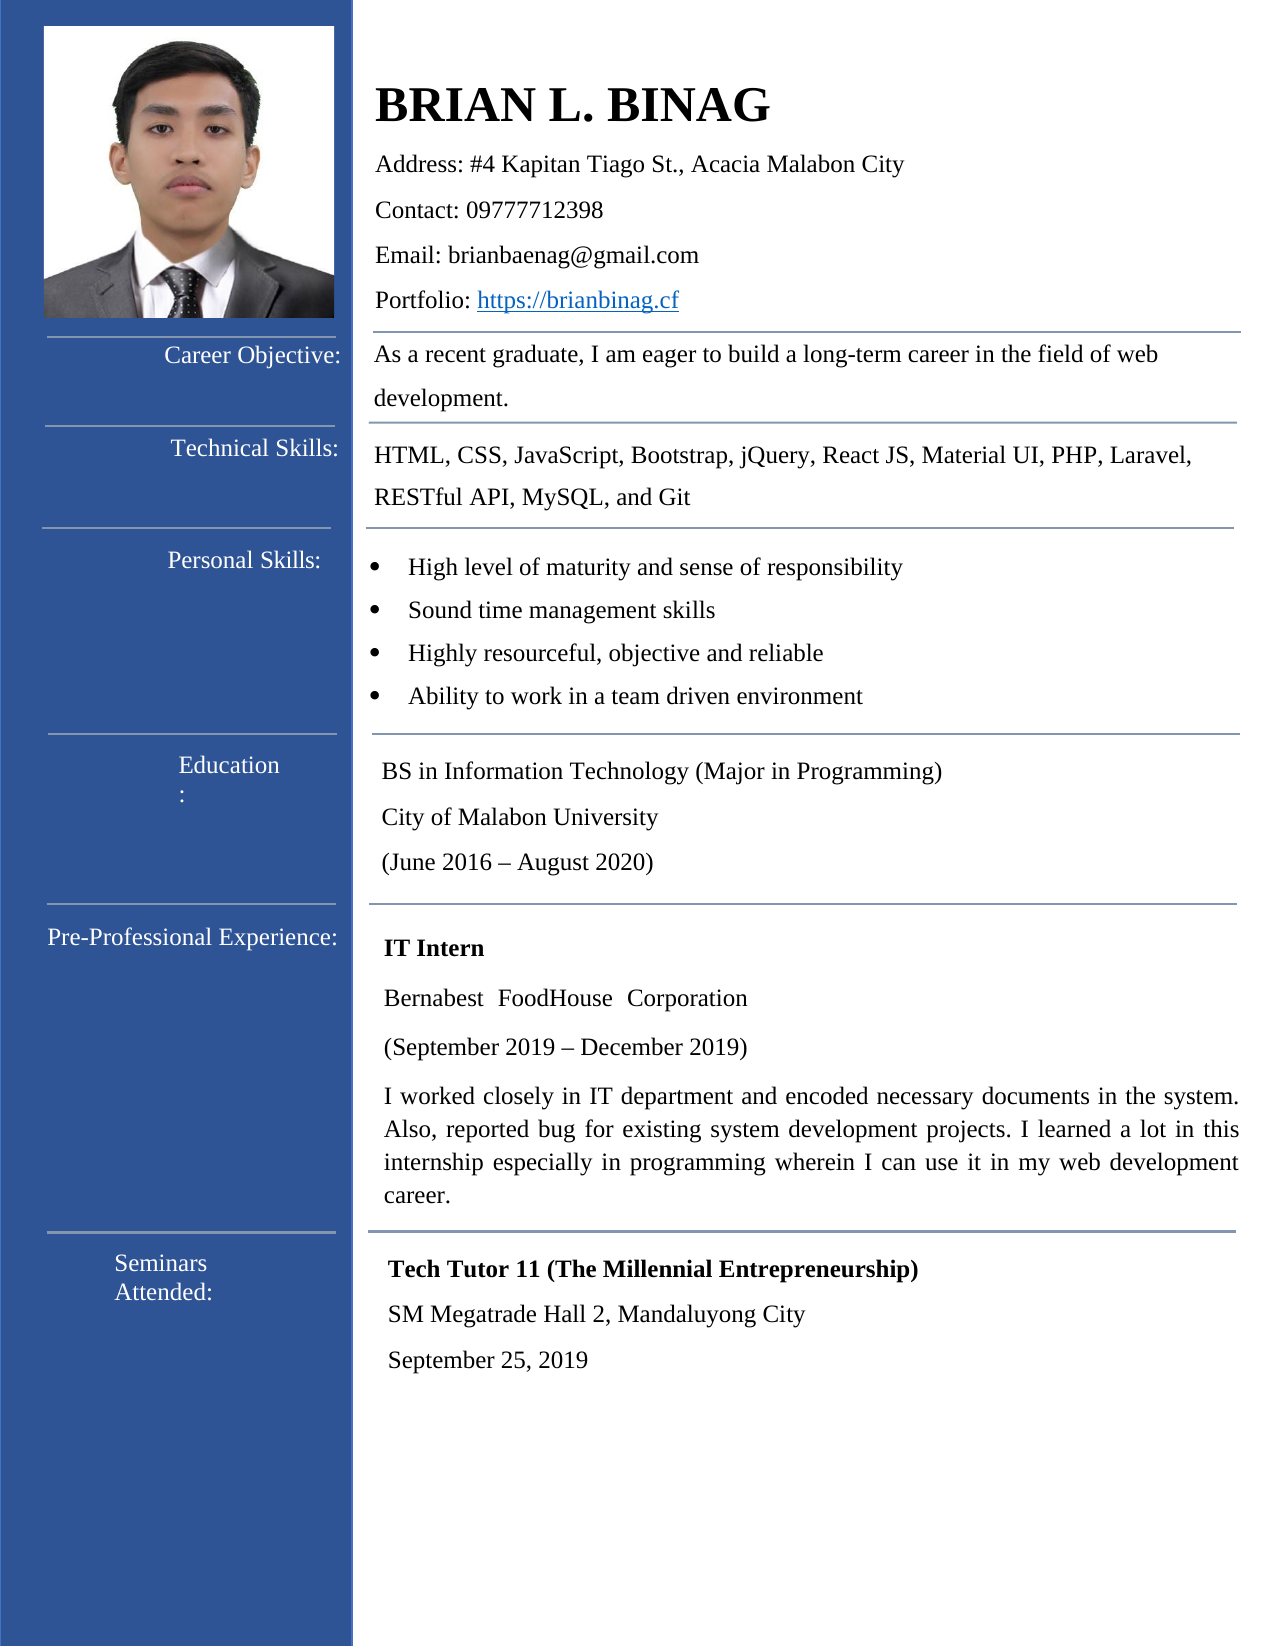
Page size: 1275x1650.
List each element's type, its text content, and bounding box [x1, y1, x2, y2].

text BS in Information Technology (Major in Programming) [381, 756, 1252, 785]
list Ability to work in a team driven environment [370, 681, 1252, 709]
text I worked closely in IT department and encoded necessary documents in the system. Also, reported bug for existing system development projects. I learned a lot in this internship especially in programming wherein I can use it in my web development career. [384, 1081, 1240, 1209]
list High level of maturity and sense of responsibility [370, 552, 1252, 580]
text Career Objective: [164, 341, 345, 369]
text Technical Skills: [170, 433, 345, 462]
text Pre-Professional Experience: [47, 922, 342, 951]
subtitle Tech Tutor 11 (The Millennial Entrepreneurship) [388, 1254, 1252, 1283]
subtitle IT Intern [384, 933, 1252, 962]
text Education: [178, 750, 287, 808]
text Personal Skills: [167, 545, 323, 573]
list Sound time management skills [370, 595, 1252, 623]
text RESTful API, MySQL, and Git [361, 482, 1252, 511]
text Bernabest FoodHouse Corporation (September 2019 – December 2019) [384, 983, 748, 1060]
text City of Malabon University (June 2016 – August 2020) [381, 802, 661, 876]
text As a recent graduate, I am eager to build a long-term career in the field of web development. [373, 339, 1161, 411]
text Email: brianbaenag@gmail.com Portfolio: https://brianbinag.cf [375, 240, 701, 314]
text HTML, CSS, JavaScript, Bootstrap, jQuery, React JS, Material UI, PHP, Laravel, [361, 440, 1252, 468]
text SM Megatrade Hall 2, Mandaluyong City September 25, 2019 [388, 1299, 808, 1374]
text Seminars Attended: [114, 1248, 312, 1306]
title BRIAN L. BINAG [375, 75, 1252, 133]
text Address: #4 Kapitan Tiago St., Acacia Malabon City Contact: 09777712398 [375, 149, 907, 223]
list Highly resourceful, objective and reliable [370, 638, 1252, 667]
picture [43, 26, 335, 318]
